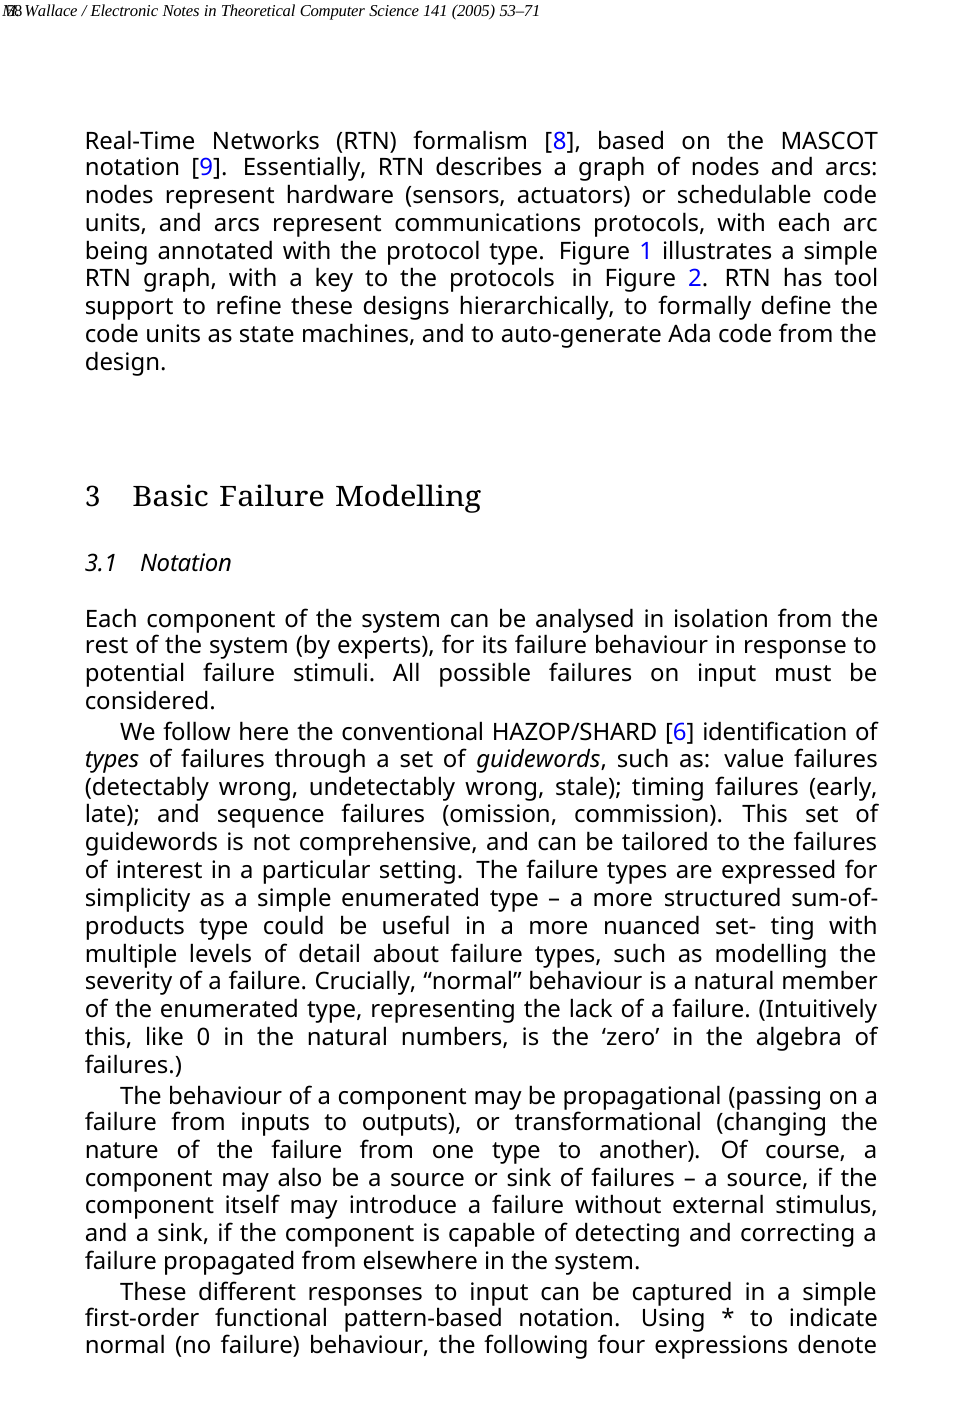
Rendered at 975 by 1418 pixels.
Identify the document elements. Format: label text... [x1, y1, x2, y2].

text Real-Time Networks (RTN) formalism [8], based on the MASCOT notation [9]. Essentially, RTN describes a graph of nodes and arcs: nodes represent hardware (sensors, actuators) or schedulable code units, and arcs represent communications protocols, with each arc being annotated with the protocol type. Figure 1 illustrates a simple RTN graph, with a key to the protocols in Figure 2. RTN has tool support to refine these designs hierarchically, to formally define the code units as state machines, and to auto-generate Ada code from the design. [84, 127, 878, 377]
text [84, 1279, 878, 1360]
text We follow here the conventional HAZOP/SHARD [6] identification of types of failures through a set of guidewords, such as: value failures (detectably wrong, undetectably wrong, stale); timing failures (early, late); and sequence failures (omission, commission). This set of guidewords is not comprehensive, and can be tailored to the failures of interest in a particular setting. The failure types are expressed for simplicity as a simple enumerated type – a more structured sum-of-products type could be useful in a more nuanced set- ting with multiple levels of detail about failure types, such as modelling the severity of a failure. Crucially, “normal” behaviour is a natural member of the enumerated type, representing the lack of a failure. (Intuitively this, like 0 in the natural numbers, is the ‘zero’ in the algebra of failures.) [84, 719, 878, 1080]
text The behaviour of a component may be propagational (passing on a failure from inputs to outputs), or transformational (changing the nature of the failure from one type to another). Of course, a component may also be a source or sink of failures – a source, if the component itself may introduce a failure without external stimulus, and a sink, if the component is capable of detecting and correcting a failure propagated from elsewhere in the system. [84, 1082, 878, 1277]
text Each component of the system can be analysed in isolation from the rest of the system (by experts), for its failure behaviour in response to potential failure stimuli. All possible failures on input must be considered. [84, 605, 878, 717]
subtitle Basic Failure Modelling [84, 476, 904, 514]
list Notation [84, 546, 904, 578]
